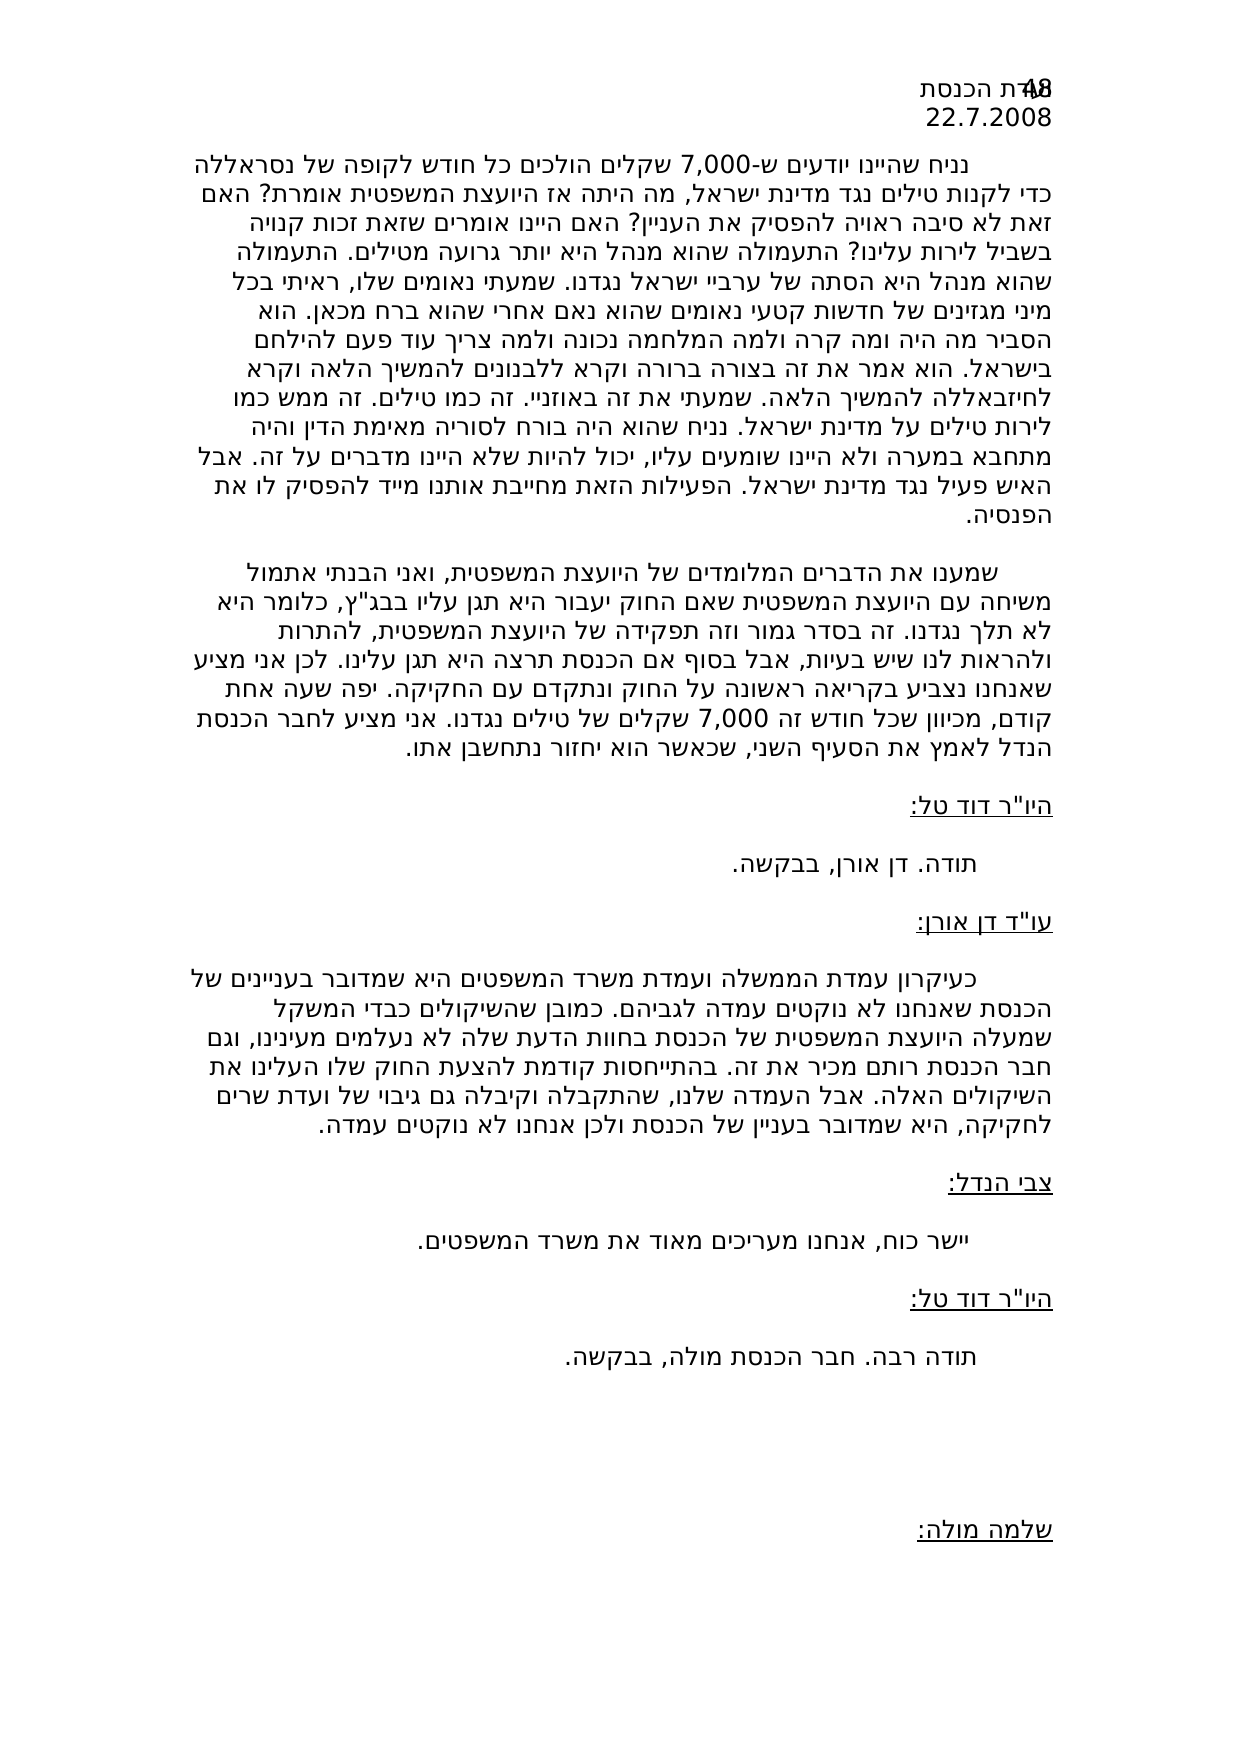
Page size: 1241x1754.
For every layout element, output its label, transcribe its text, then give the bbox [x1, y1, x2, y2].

text שמענו את הדברים המלומדים של היועצת המשפטית, ואני הבנתי אתמול משיחה עם היועצת המשפטית שאם החוק יעבור היא תגן עליו בבג"ץ, כלומר היא לא תלך נגדנו. זה בסדר גמור וזה תפקידה של היועצת המשפטית, להתרות ולהראות לנו שיש בעיות, אבל בסוף אם הכנסת תרצה היא תגן עלינו. לכן אני מציע שאנחנו נצביע בקריאה ראשונה על החוק ונתקדם עם החקיקה. יפה שעה אחת קודם, מכיוון שכל חודש זה 7,000 שקלים של טילים נגדנו. אני מציע לחבר הכנסת הנדל לאמץ את הסעיף השני, שכאשר הוא יחזור נתחשבן אתו. [187, 558, 1053, 762]
text תודה רבה. חבר הכנסת מולה, בבקשה. [187, 1342, 1053, 1371]
text כעיקרון עמדת הממשלה ועמדת משרד המשפטים היא שמדובר בעניינים של הכנסת שאנחנו לא נוקטים עמדה לגביהם. כמובן שהשיקולים כבדי המשקל שמעלה היועצת המשפטית של הכנסת בחוות הדעת שלה לא נעלמים מעינינו, וגם חבר הכנסת רותם מכיר את זה. בהתייחסות קודמת להצעת החוק שלו העלינו את השיקולים האלה. אבל העמדה שלנו, שהתקבלה וקיבלה גם גיבוי של ועדת שרים לחקיקה, היא שמדובר בעניין של הכנסת ולכן אנחנו לא נוקטים עמדה. [187, 964, 1053, 1139]
text נניח שהיינו יודעים ש-7,000 שקלים הולכים כל חודש לקופה של נסראללה כדי לקנות טילים נגד מדינת ישראל, מה היתה אז היועצת המשפטית אומרת? האם זאת לא סיבה ראויה להפסיק את העניין? האם היינו אומרים שזאת זכות קנויה בשביל לירות עלינו? התעמולה שהוא מנהל היא יותר גרועה מטילים. התעמולה שהוא מנהל היא הסתה של ערביי ישראל נגדנו. שמעתי נאומים שלו, ראיתי בכל מיני מגזינים של חדשות קטעי נאומים שהוא נאם אחרי שהוא ברח מכאן. הוא הסביר מה היה ומה קרה ולמה המלחמה נכונה ולמה צריך עוד פעם להילחם בישראל. הוא אמר את זה בצורה ברורה וקרא ללבנונים להמשיך הלאה וקרא לחיזבאללה להמשיך הלאה. שמעתי את זה באוזניי. זה כמו טילים. זה ממש כמו לירות טילים על מדינת ישראל. נניח שהוא היה בורח לסוריה מאימת הדין והיה מתחבא במערה ולא היינו שומעים עליו, יכול להיות שלא היינו מדברים על זה. אבל האיש פעיל נגד מדינת ישראל. הפעילות הזאת מחייבת אותנו מייד להפסיק לו את הפנסיה. [187, 150, 1053, 529]
text עו"ד דן אורן: [187, 907, 1053, 936]
text היו"ר דוד טל: [187, 1284, 1053, 1313]
text יישר כוח, אנחנו מעריכים מאוד את משרד המשפטים. [187, 1226, 1053, 1255]
text תודה. דן אורן, בבקשה. [187, 849, 1053, 878]
text שלמה מולה: [187, 1515, 1053, 1544]
text היו"ר דוד טל: [187, 791, 1053, 820]
text צבי הנדל: [187, 1168, 1053, 1197]
